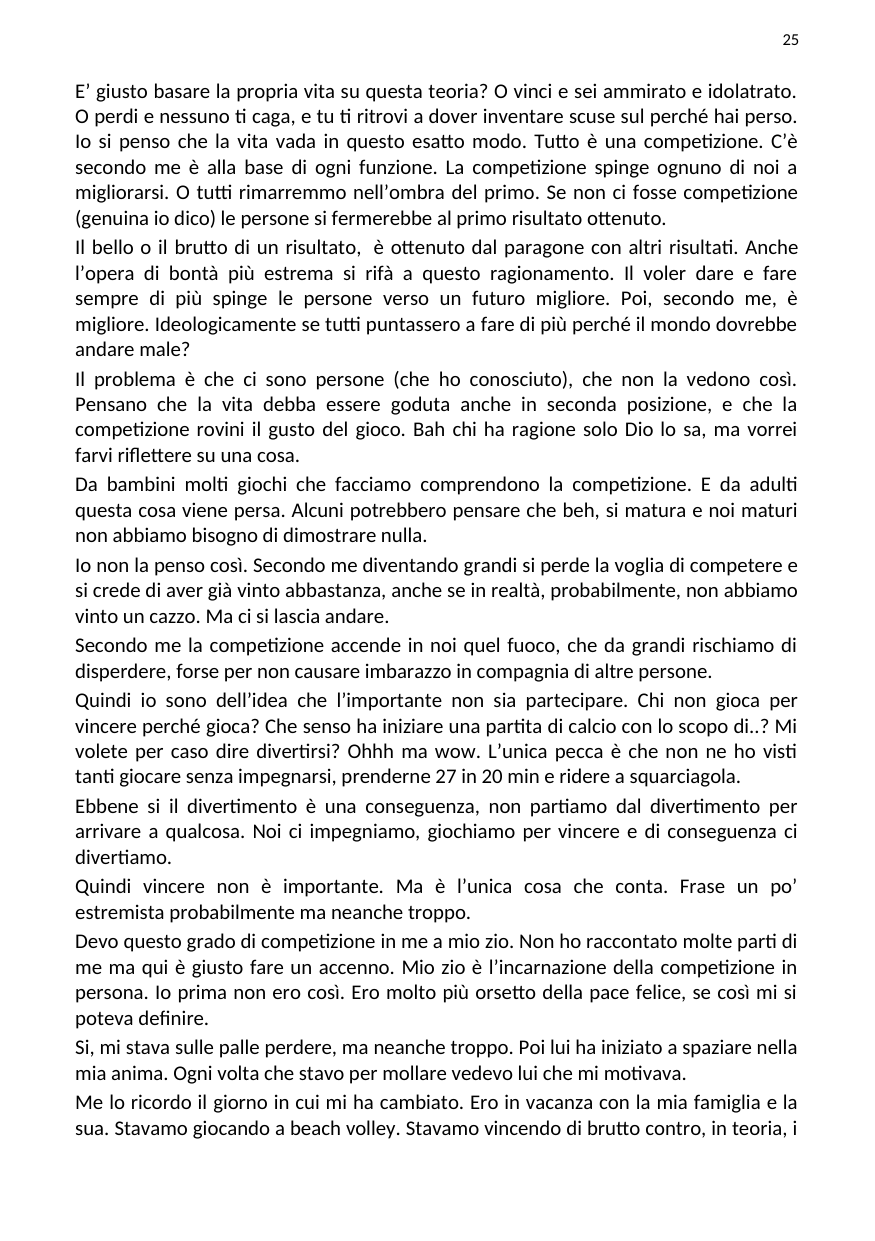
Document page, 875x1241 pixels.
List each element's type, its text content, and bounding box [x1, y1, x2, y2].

text Secondo me la competizione accende in noi quel fuoco, che da grandi rischiamo di disperdere, forse per non causare imbarazzo in compagnia di altre persone. [75, 632, 799, 683]
text Il problema è che ci sono persone (che ho conosciuto), che non la vedono così. Pensano che la vita debba essere goduta anche in seconda posizione, e che la competizione rovini il gusto del gioco. Bah chi ha ragione solo Dio lo sa, ma vorrei farvi riflettere su una cosa. [75, 366, 799, 467]
text E’ giusto basare la propria vita su questa teoria? O vinci e sei ammirato e idolatrato. O perdi e nessuno ti caga, e tu ti ritrovi a dover inventare scuse sul perché hai perso. Io si penso che la vita vada in questo esatto modo. Tutto è una competizione. C’è secondo me è alla base di ogni funzione. La competizione spinge ognuno di noi a migliorarsi. O tutti rimarremmo nell’ombra del primo. Se non ci fosse competizione (genuina io dico) le persone si fermerebbe al primo risultato ottenuto. [75, 78, 799, 230]
text Devo questo grado di competizione in me a mio zio. Non ho raccontato molte parti di me ma qui è giusto fare un accenno. Mio zio è l’incarnazione della competizione in persona. Io prima non ero così. Ero molto più orsetto della pace felice, se così mi si poteva definire. [75, 929, 799, 1030]
text Quindi io sono dell’idea che l’importante non sia partecipare. Chi non gioca per vincere perché gioca? Che senso ha iniziare una partita di calcio con lo scopo di..? Mi volete per caso dire divertirsi? Ohhh ma wow. L’unica pecca è che non ne ho visti tanti giocare senza impegnarsi, prenderne 27 in 20 min e ridere a squarciagola. [75, 687, 799, 789]
text Quindi vincere non è importante. Ma è l’unica cosa che conta. Frase un po’ estremista probabilmente ma neanche troppo. [75, 874, 799, 924]
text Si, mi stava sulle palle perdere, ma neanche troppo. Poi lui ha iniziato a spaziare nella mia anima. Ogni volta che stavo per mollare vedevo lui che mi motivava. [75, 1034, 799, 1085]
text Da bambini molti giochi che facciamo comprendono la competizione. E da adulti questa cosa viene persa. Alcuni potrebbero pensare che beh, si matura e noi maturi non abbiamo bisogno di dimostrare nulla. [75, 472, 799, 548]
text Ebbene si il divertimento è una conseguenza, non partiamo dal divertimento per arrivare a qualcosa. Noi ci impegniamo, giochiamo per vincere e di conseguenza ci divertiamo. [75, 793, 799, 869]
text Io non la penso così. Secondo me diventando grandi si perde la voglia di competere e si crede di aver già vinto abbastanza, anche se in realtà, probabilmente, non abbiamo vinto un cazzo. Ma ci si lascia andare. [75, 552, 799, 628]
text Il bello o il brutto di un risultato, è ottenuto dal paragone con altri risultati. Anche l’opera di bontà più estrema si rifà a questo ragionamento. Il voler dare e fare sempre di più spinge le persone verso un futuro migliore. Poi, secondo me, è migliore. Ideologicamente se tutti puntassero a fare di più perché il mondo dovrebbe andare male? [75, 234, 799, 362]
